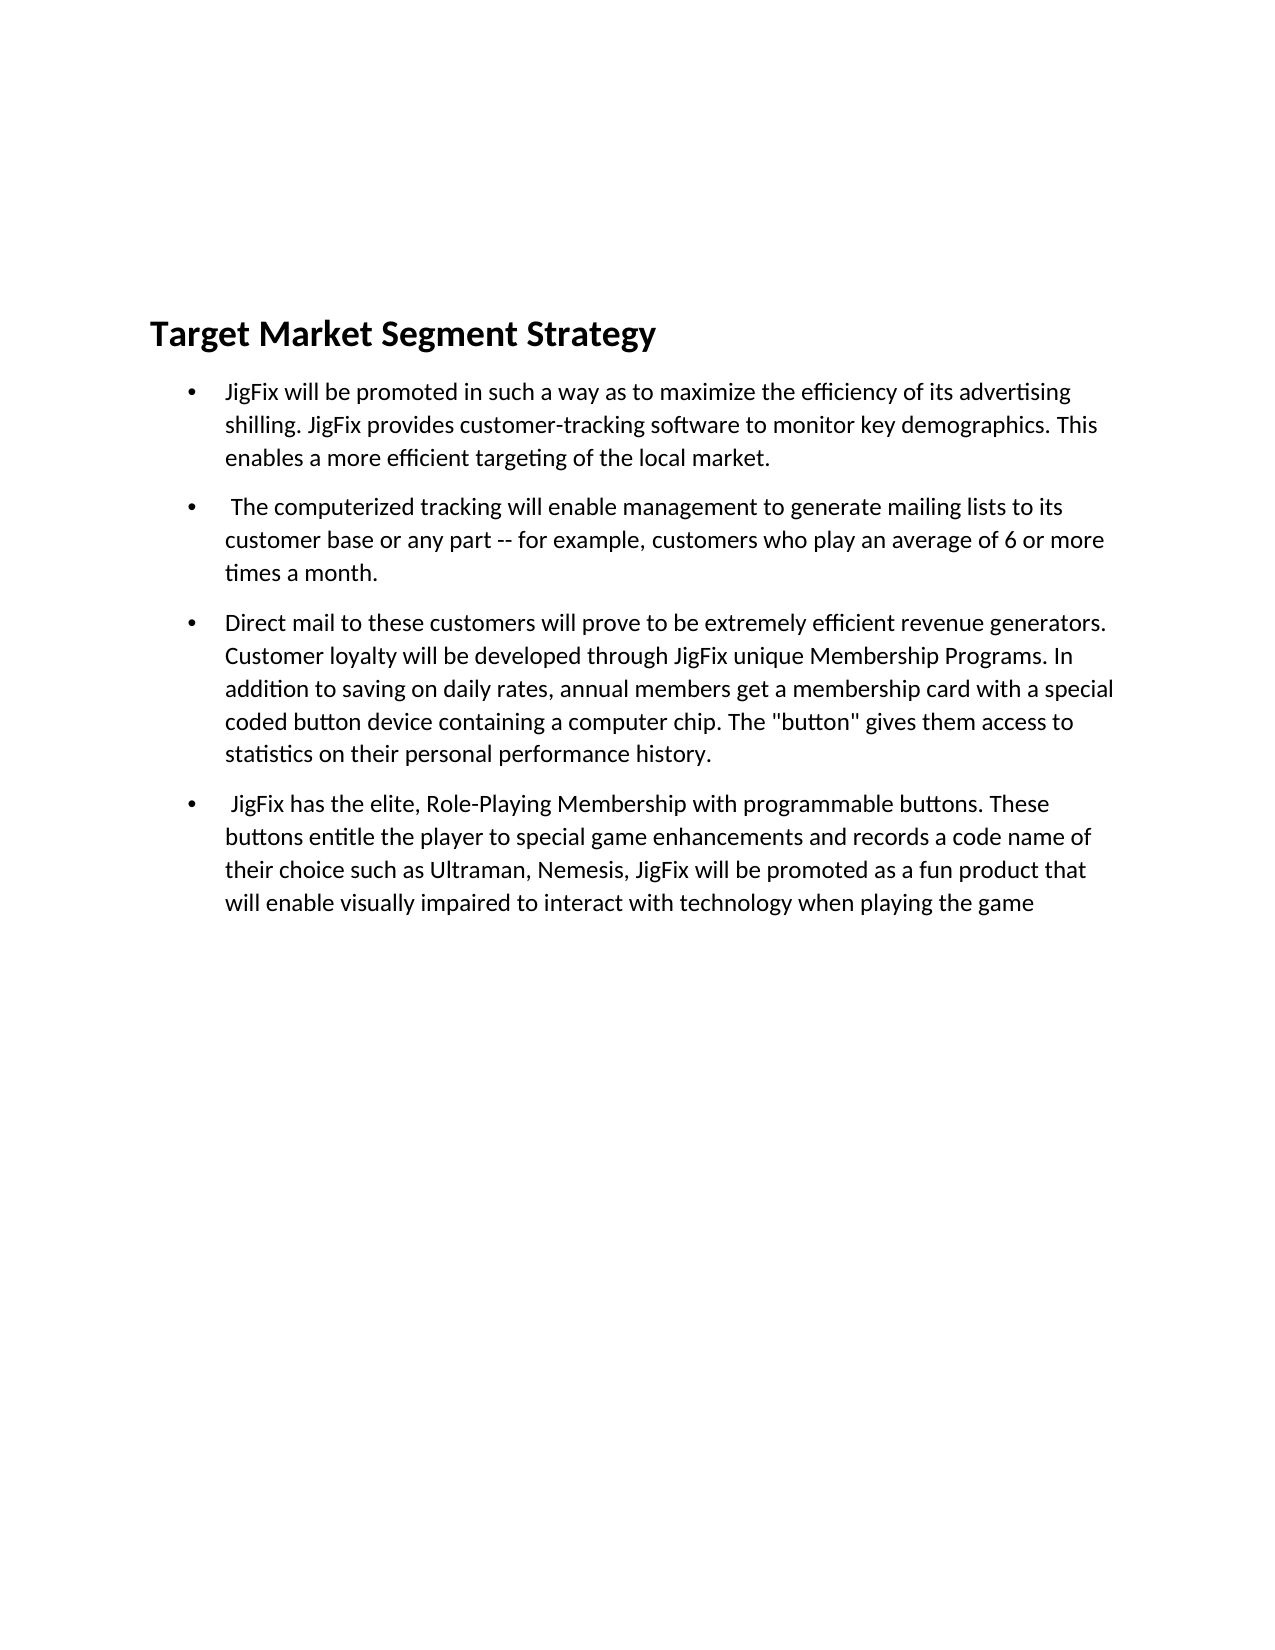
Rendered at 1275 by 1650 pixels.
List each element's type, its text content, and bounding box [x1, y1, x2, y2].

list The computerized tracking will enable management to generate mailing lists to its customer base or any part -- for example, customers who play an average of 6 or more times a month. [187, 491, 1125, 588]
text Target Market Segment Strategy [150, 310, 1125, 356]
list Direct mail to these customers will prove to be extremely efficient revenue generators. Customer loyalty will be developed through JigFix unique Membership Programs. In addition to saving on daily rates, annual members get a membership card with a special coded button device containing a computer chip. The "button" gives them access to statistics on their personal performance history. [187, 607, 1125, 769]
list JigFix has the elite, Role-Playing Membership with programmable buttons. These buttons entitle the player to special game enhancements and records a code name of their choice such as Ultraman, Nemesis, JigFix will be promoted as a fun product that will enable visually impaired to interact with technology when playing the game [187, 788, 1125, 917]
list JigFix will be promoted in such a way as to maximize the efficiency of its advertising shilling. JigFix provides customer-tracking software to monitor key demographics. This enables a more efficient targeting of the local market. [187, 376, 1125, 472]
